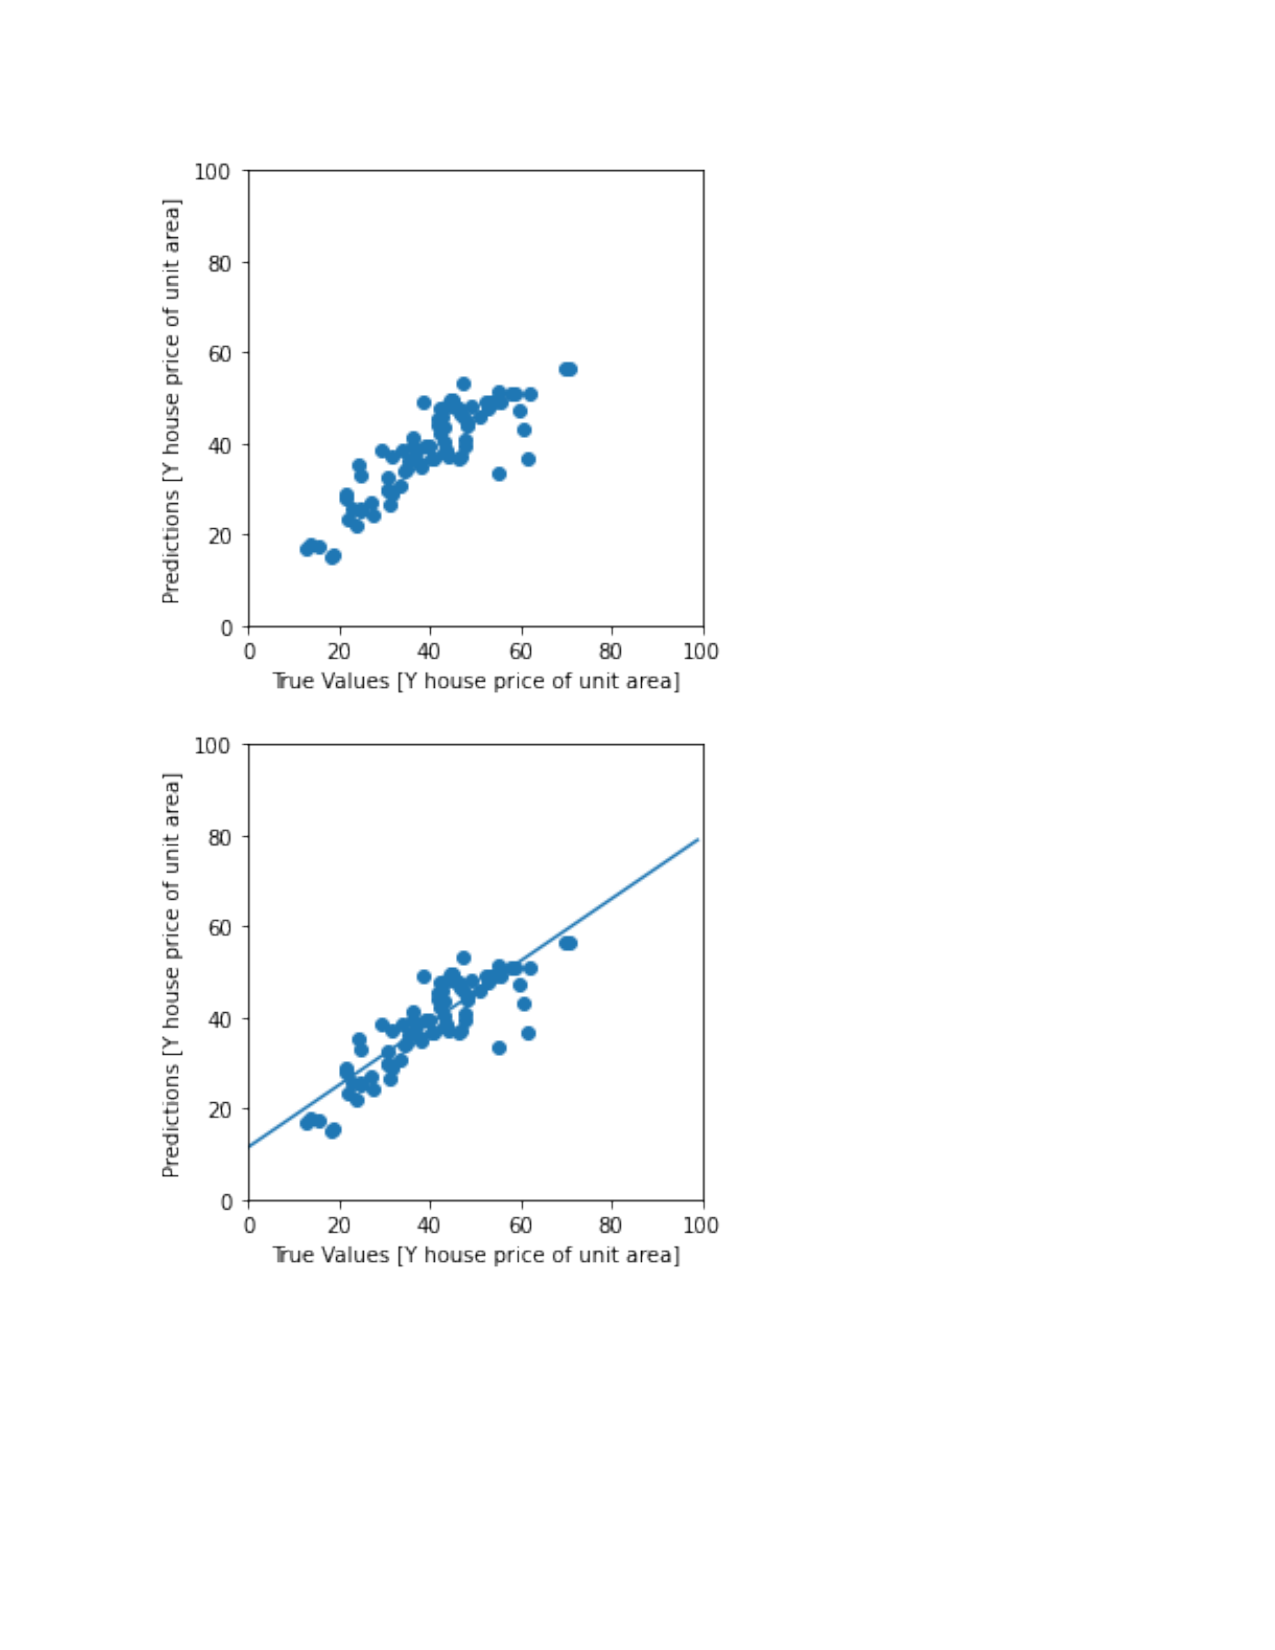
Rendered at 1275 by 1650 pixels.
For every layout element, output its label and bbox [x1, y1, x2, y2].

picture [150, 150, 737, 706]
picture [150, 724, 737, 1280]
